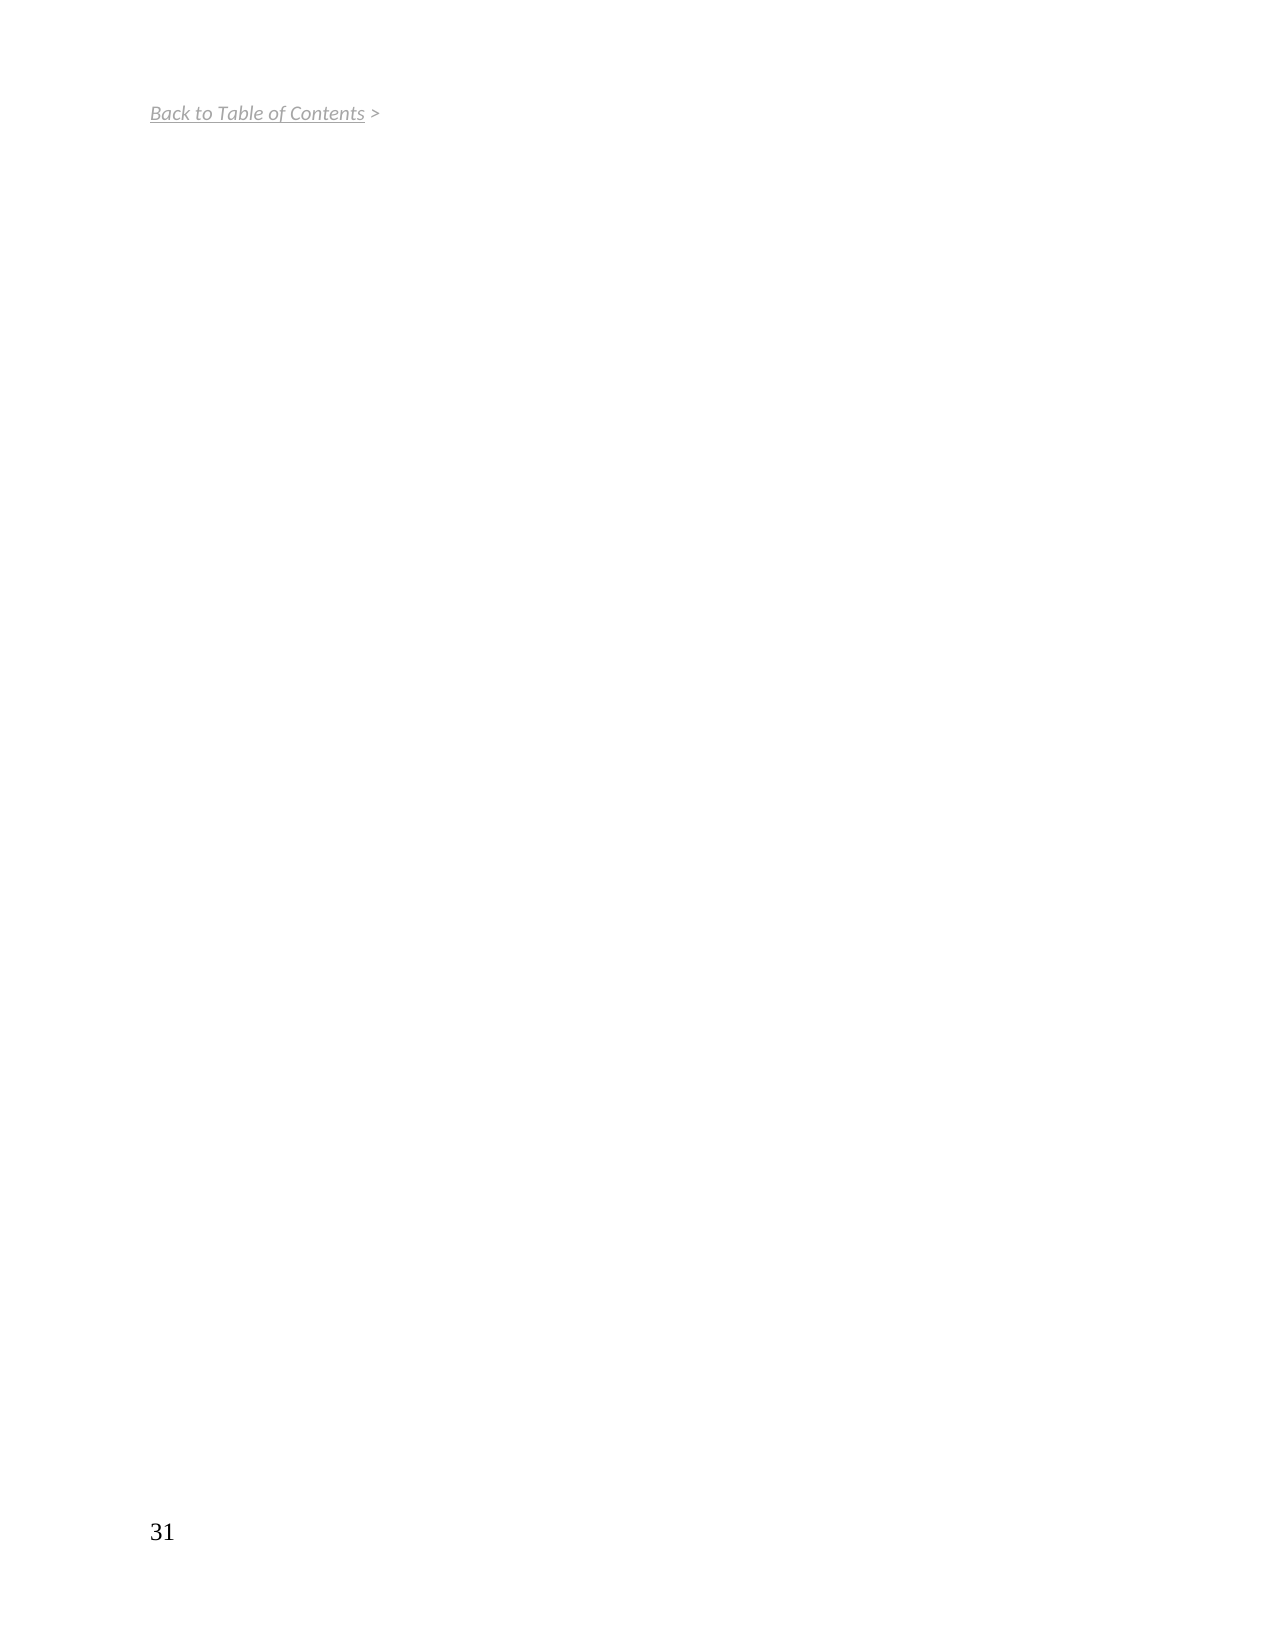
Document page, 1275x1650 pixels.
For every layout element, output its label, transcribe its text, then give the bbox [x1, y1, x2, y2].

text Back to Table of Contents > [150, 100, 1125, 126]
